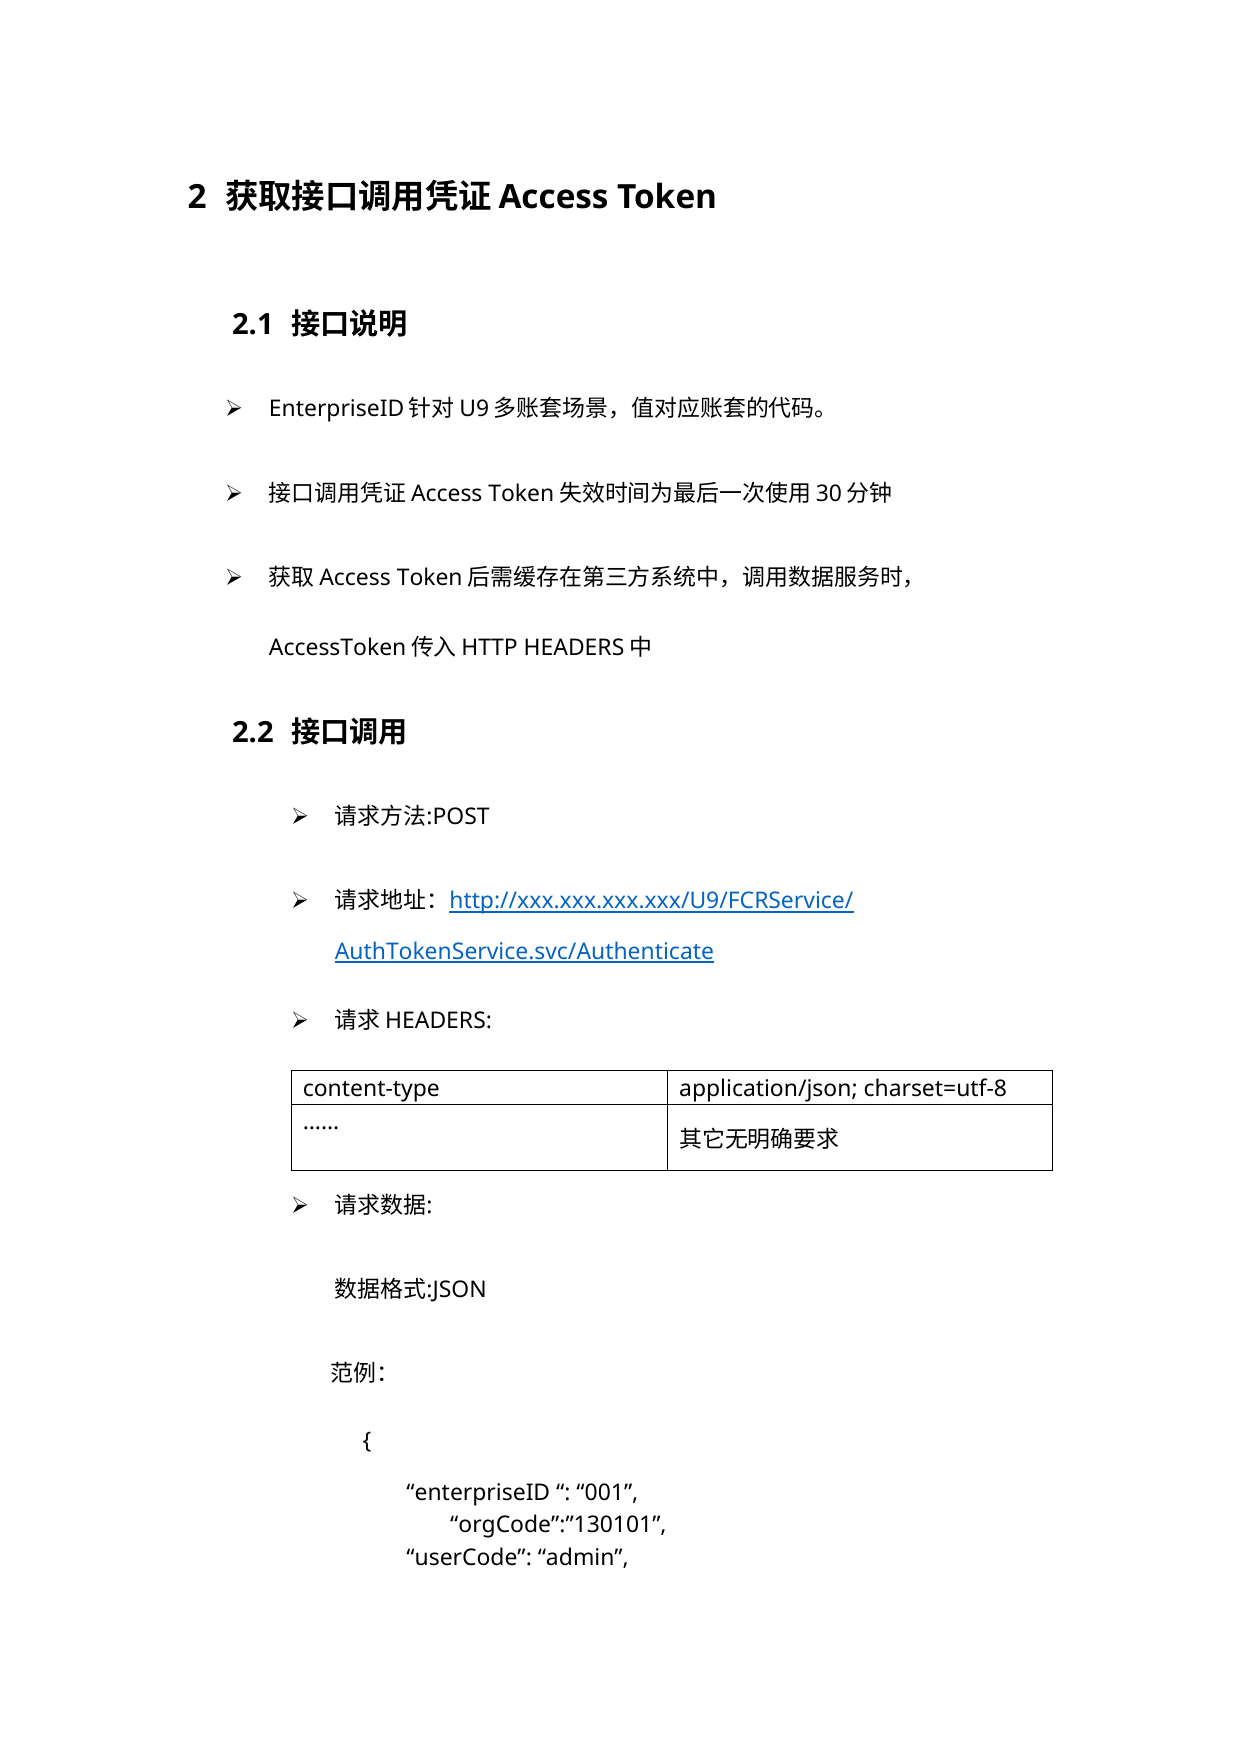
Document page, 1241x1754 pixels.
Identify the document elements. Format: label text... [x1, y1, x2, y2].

list 接口说明 [232, 289, 1053, 354]
table_cell …… [292, 1105, 667, 1169]
list EnterpriseID针对U9多账套场景，值对应账套的代码。 [225, 374, 1053, 439]
list 请求HEADERS: [291, 986, 1053, 1051]
list 接口调用 [232, 697, 1053, 762]
list 接口调用凭证Access Token失效时间为最后一次使用30分钟 [225, 459, 1053, 524]
list 请求地址：http://xxx.xxx.xxx.xxx/U9/FCRService/AuthTokenService.svc/Authenticate [291, 867, 1053, 967]
table_header application/json; charset=utf-8 [668, 1071, 1052, 1103]
list 获取Access Token后需缓存在第三方系统中，调用数据服务时，AccessToken传入HTTP HEADERS中 [225, 543, 1053, 678]
text 范例： [256, 1339, 1053, 1404]
list “enterpriseID “: “001”, [256, 1475, 1053, 1508]
list 数据格式:JSON [334, 1255, 1053, 1320]
text { [256, 1423, 1053, 1456]
list 请求方法:POST [291, 782, 1053, 847]
subtitle 获取接口调用凭证Access Token [187, 162, 1053, 227]
table_cell 其它无明确要求 [668, 1105, 1052, 1169]
list “orgCode”:”130101”, [256, 1508, 1053, 1540]
table_header content-type [292, 1071, 667, 1103]
list 请求数据: [291, 1171, 1053, 1236]
list “userCode”: “admin”, [256, 1540, 1053, 1573]
